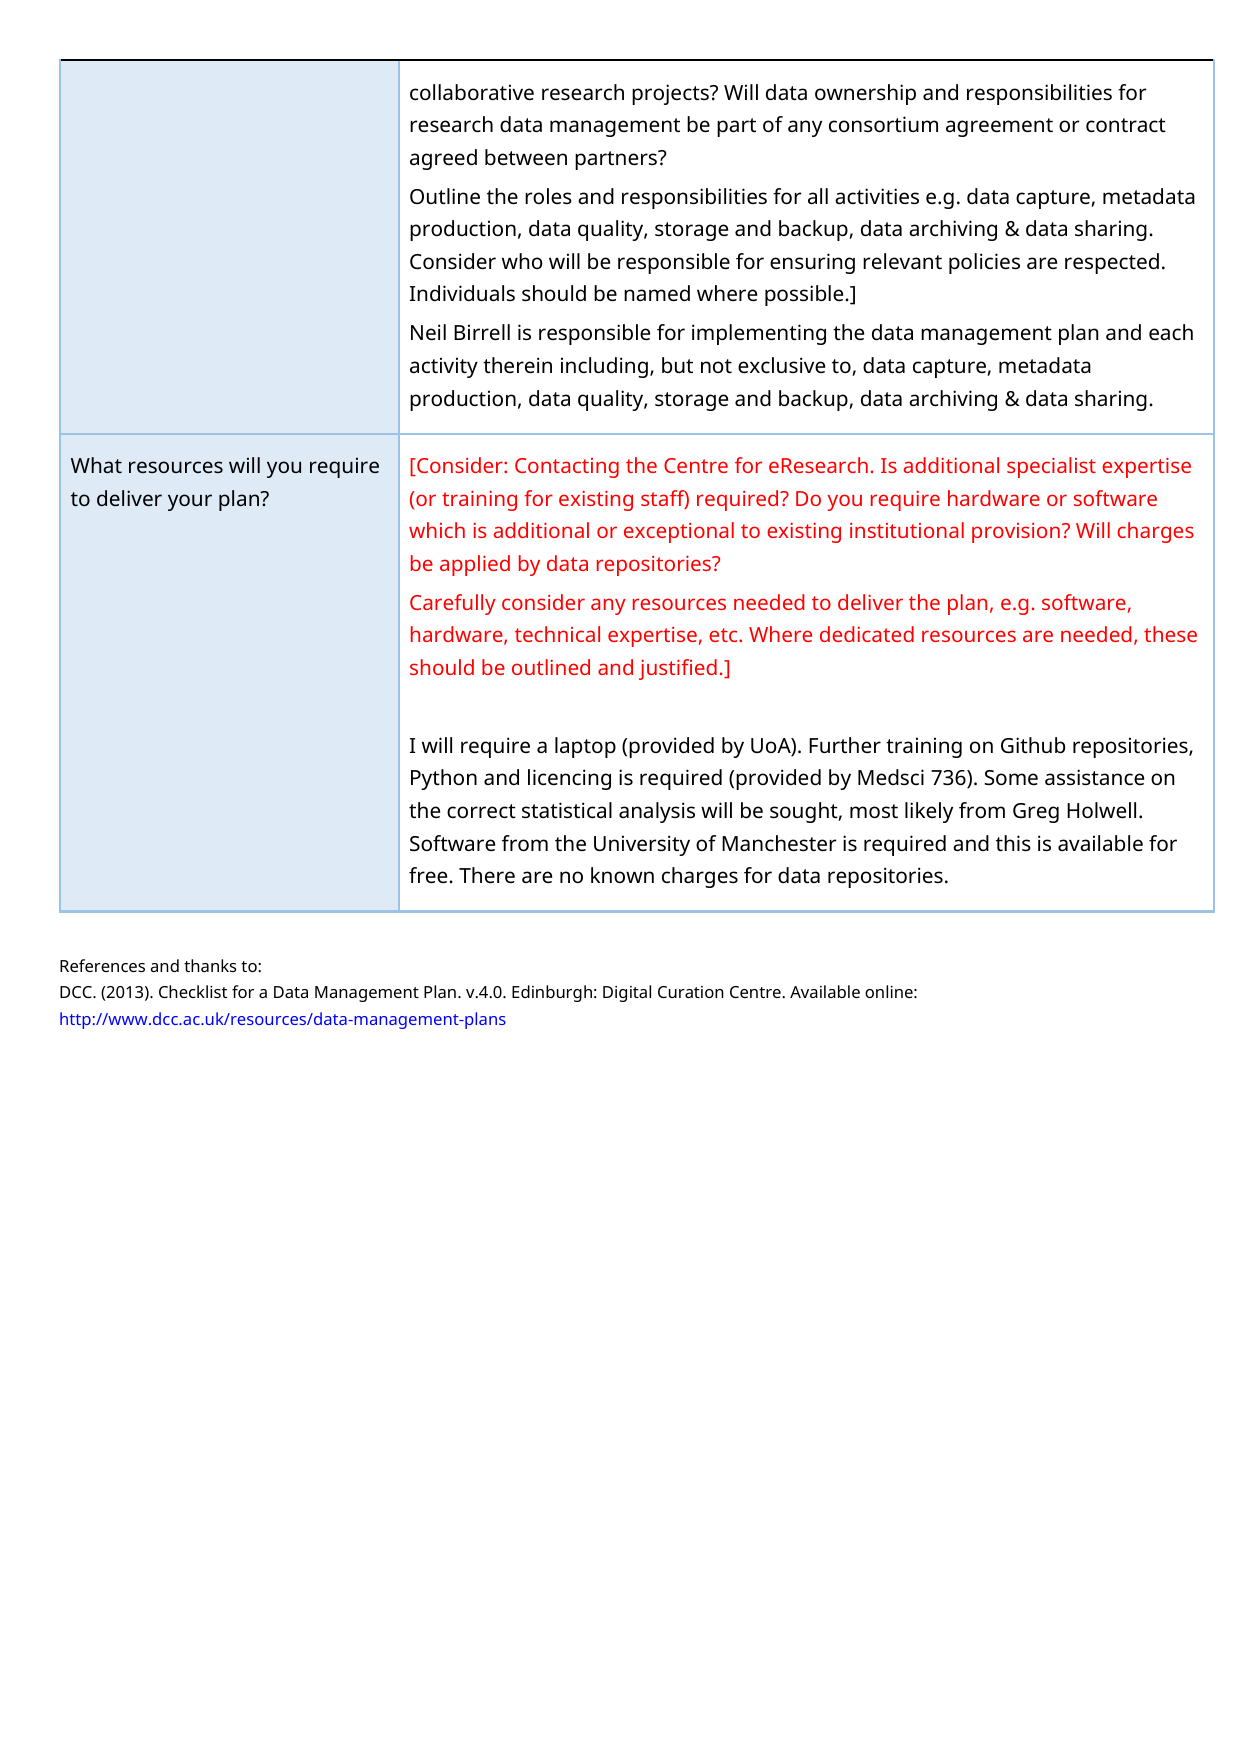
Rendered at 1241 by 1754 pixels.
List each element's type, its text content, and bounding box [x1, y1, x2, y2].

text DCC. (2013). Checklist for a Data Management Plan. v.4.0. Edinburgh: Digital Curation Centre. Available online: http://www.dcc.ac.uk/resources/data-management-plans [59, 981, 1211, 1030]
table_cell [400, 61, 1213, 433]
text References and thanks to: [59, 955, 1211, 978]
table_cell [61, 61, 398, 433]
table_cell [Consider: Contacting the Centre for eResearch. Is additional specialist expertise (or training for existing staff) required? Do you require hardware or software which is additional or exceptional to existing institutional provision? Will charges be applied by data repositories? Carefully consider any resources needed to deliver the plan, e.g. software, hardware, technical expertise, etc. Where dedicated resources are needed, these should be outlined and justified.] I will require a laptop (provided by UoA). Further training on Github repositories, Python and licencing is required (provided by Medsci 736). Some assistance on the correct statistical analysis will be sought, most likely from Greg Holwell. Software from the University of Manchester is required and this is available for free. There are no known charges for data repositories. [400, 435, 1213, 910]
table_cell What resources will you require to deliver your plan? [61, 435, 398, 910]
